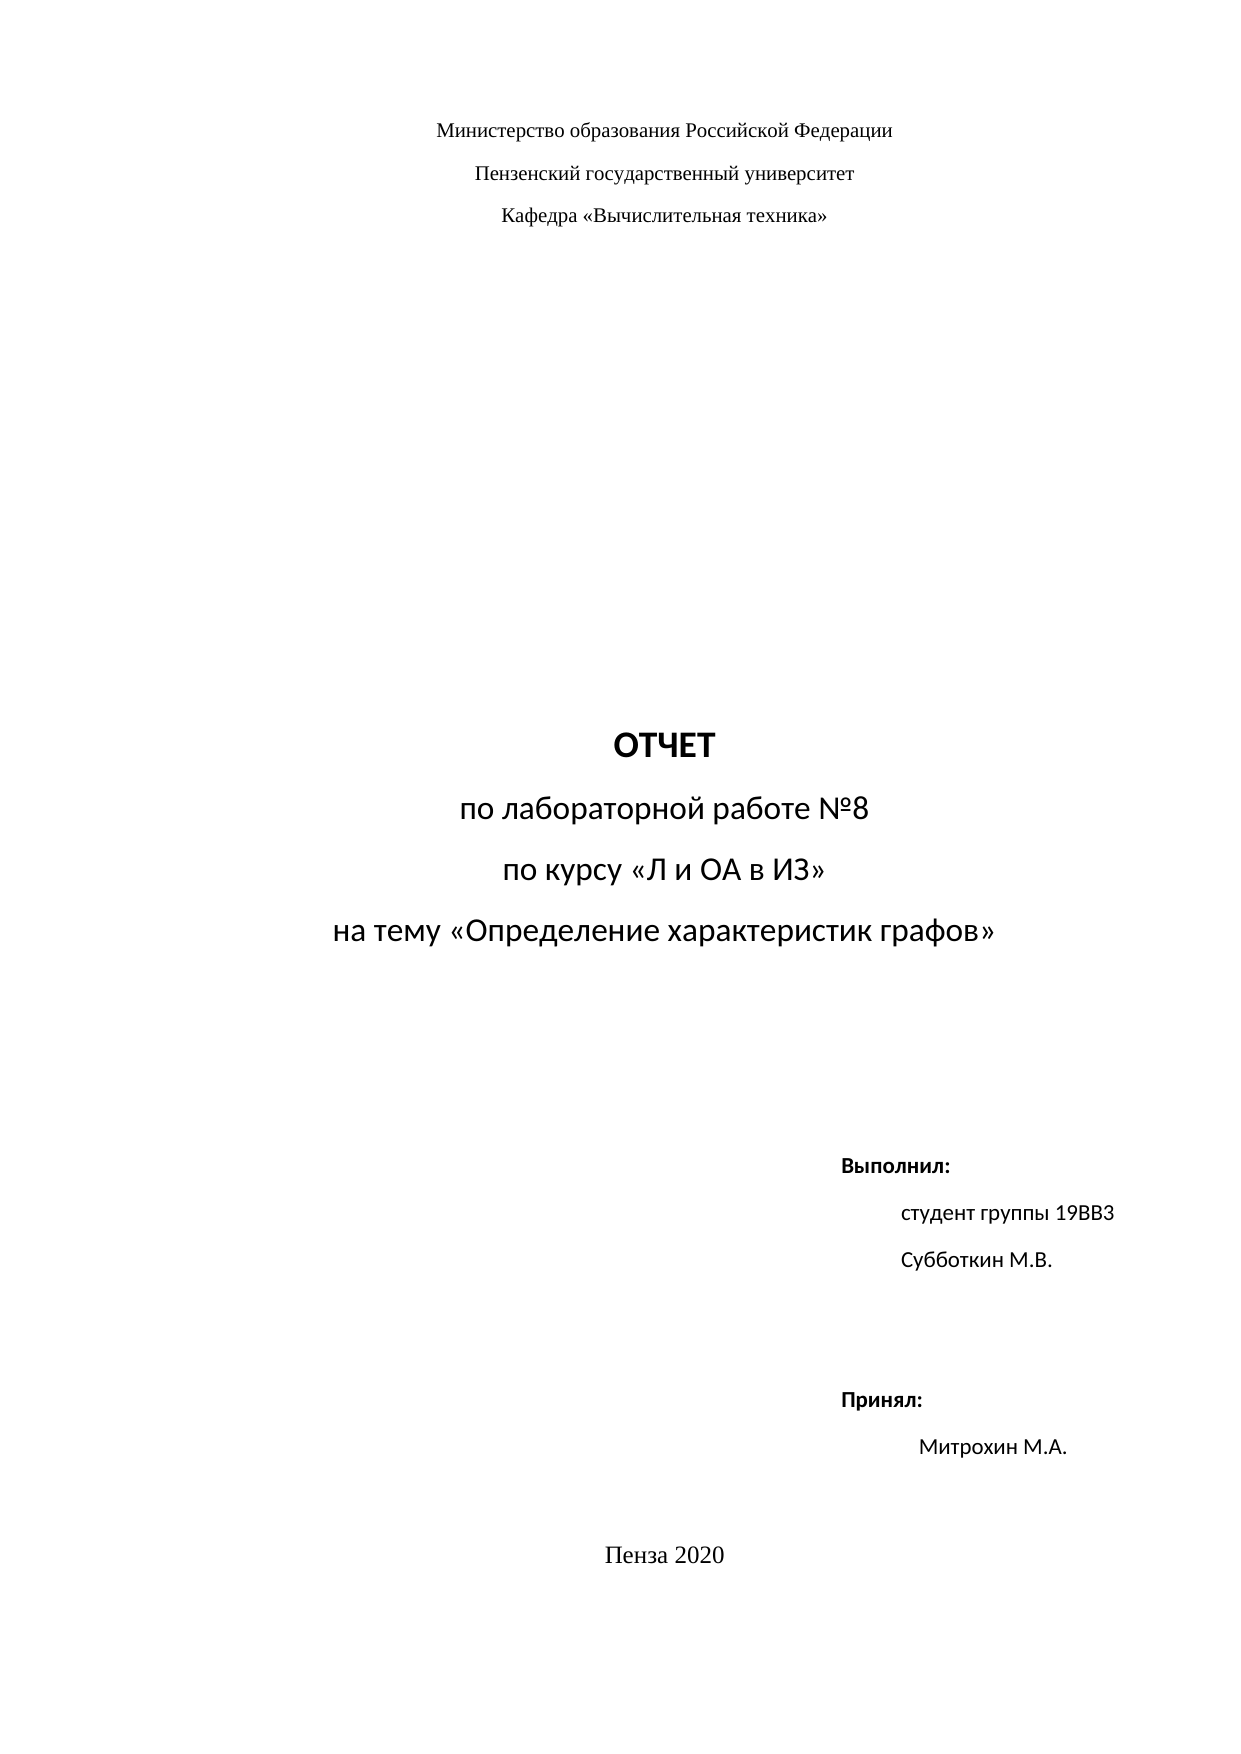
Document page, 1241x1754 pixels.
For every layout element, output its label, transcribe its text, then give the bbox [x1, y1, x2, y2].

text Пензенский государственный университет [177, 161, 1152, 185]
text Выполнил: [841, 1151, 1152, 1179]
text Министерство образования Российской Федерации [177, 118, 1152, 142]
text Кафедра «Вычислительная техника» [177, 203, 1152, 227]
text по курсу «Л и ОА в ИЗ» [177, 848, 1152, 889]
text Принял: [841, 1386, 1152, 1413]
text Митрохин М.А. [841, 1432, 1152, 1460]
text Пенза 2020 [177, 1540, 1152, 1569]
text по лабораторной работе №8 [177, 787, 1152, 828]
text Субботкин М.В. [901, 1245, 1152, 1273]
text ОТЧЕТ [177, 721, 1152, 767]
text студент группы 19ВВ3 [901, 1198, 1152, 1226]
text на тему «Определение характеристик графов» [177, 909, 1152, 949]
